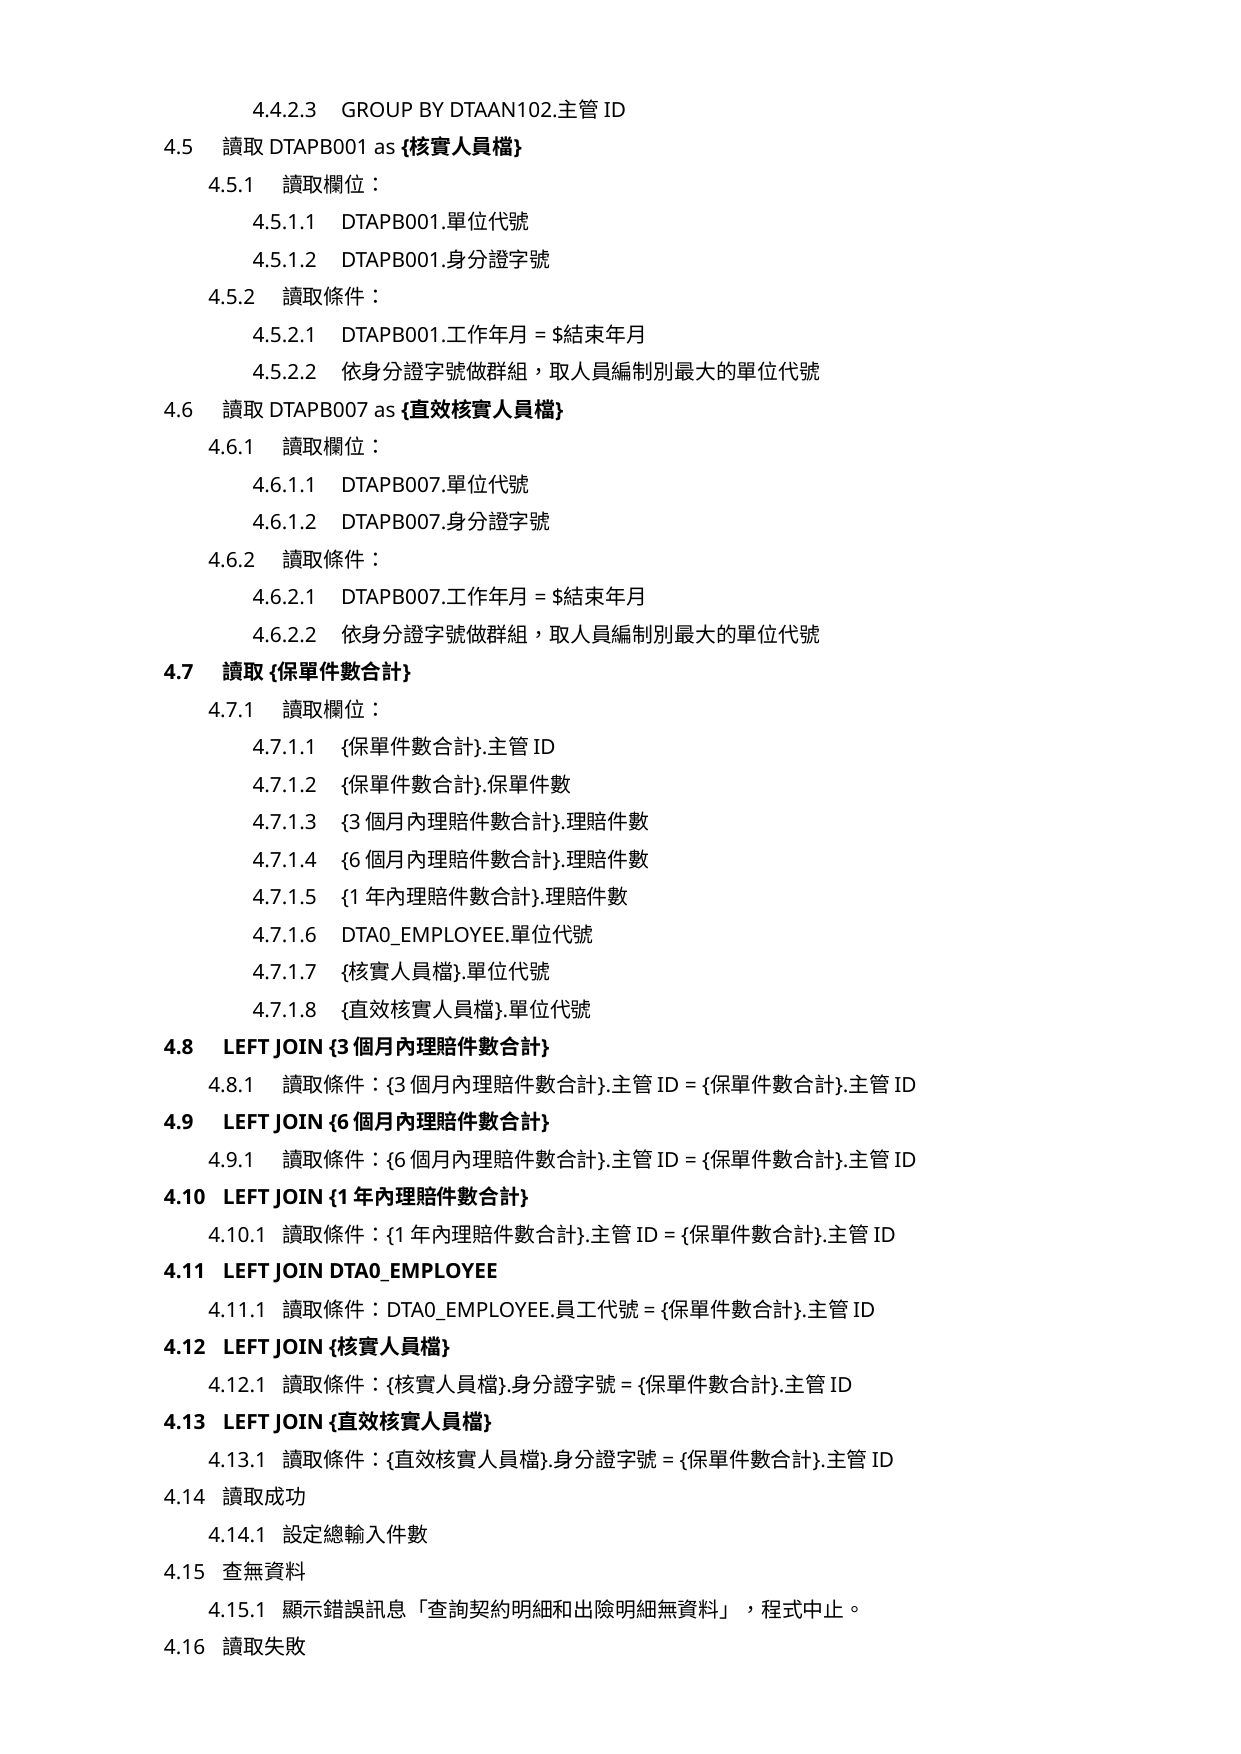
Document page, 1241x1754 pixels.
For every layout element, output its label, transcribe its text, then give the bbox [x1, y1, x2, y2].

list 讀取條件：{3個月內理賠件數合計}.主管ID = {保單件數合計}.主管ID [208, 1064, 1165, 1102]
list 讀取DTAPB007 as {直效核實人員檔} [164, 389, 1165, 427]
list 讀取條件： [208, 277, 1165, 314]
list 顯示錯誤訊息「查詢契約明細和出險明細無資料」，程式中止。 [208, 1589, 1165, 1627]
list DTAPB007.身分證字號 [252, 502, 1165, 539]
list {保單件數合計}.主管ID [252, 727, 1165, 764]
list 讀取 {保單件數合計} [164, 652, 1165, 689]
list {直效核實人員檔}.單位代號 [252, 989, 1165, 1027]
list 讀取條件：{1年內理賠件數合計}.主管ID = {保單件數合計}.主管ID [208, 1214, 1165, 1252]
list 讀取條件：DTA0_EMPLOYEE.員工代號 = {保單件數合計}.主管ID [208, 1289, 1165, 1327]
list 讀取欄位： [208, 164, 1165, 202]
list DTAPB001.單位代號 [252, 202, 1165, 239]
list DTAPB007.工作年月 = $結束年月 [252, 577, 1165, 614]
list LEFT JOIN {核實人員檔} [164, 1327, 1165, 1364]
list DTA0_EMPLOYEE.單位代號 [252, 914, 1165, 952]
list {1年內理賠件數合計}.理賠件數 [252, 877, 1165, 914]
list {核實人員檔}.單位代號 [252, 952, 1165, 989]
list LEFT JOIN {3個月內理賠件數合計} [164, 1027, 1165, 1064]
list 讀取欄位： [208, 689, 1165, 727]
list {保單件數合計}.保單件數 [252, 764, 1165, 802]
list 讀取成功 [164, 1477, 1165, 1514]
list 讀取DTAPB001 as {核實人員檔} [164, 127, 1165, 164]
list LEFT JOIN {6個月內理賠件數合計} [164, 1102, 1165, 1139]
list DTAPB001.身分證字號 [252, 239, 1165, 277]
list {3個月內理賠件數合計}.理賠件數 [252, 802, 1165, 839]
list LEFT JOIN {1年內理賠件數合計} [164, 1177, 1165, 1214]
list DTAPB007.單位代號 [252, 464, 1165, 502]
list 讀取條件：{核實人員檔}.身分證字號 = {保單件數合計}.主管ID [208, 1364, 1165, 1402]
list LEFT JOIN {直效核實人員檔} [164, 1402, 1165, 1439]
list 依身分證字號做群組，取人員編制別最大的單位代號 [252, 614, 1165, 652]
list 讀取欄位： [208, 427, 1165, 464]
list 查無資料 [164, 1552, 1165, 1589]
list 依身分證字號做群組，取人員編制別最大的單位代號 [252, 352, 1165, 389]
list 讀取條件：{直效核實人員檔}.身分證字號 = {保單件數合計}.主管ID [208, 1439, 1165, 1477]
list 讀取條件： [208, 539, 1165, 577]
list {6個月內理賠件數合計}.理賠件數 [252, 839, 1165, 877]
list LEFT JOIN DTA0_EMPLOYEE [164, 1252, 1165, 1289]
list 讀取條件：{6個月內理賠件數合計}.主管ID = {保單件數合計}.主管ID [208, 1139, 1165, 1177]
list 讀取失敗 [164, 1627, 1165, 1664]
list DTAPB001.工作年月 = $結束年月 [252, 314, 1165, 352]
list GROUP BY DTAAN102.主管ID [252, 89, 1165, 127]
list 設定總輸入件數 [208, 1514, 1165, 1552]
